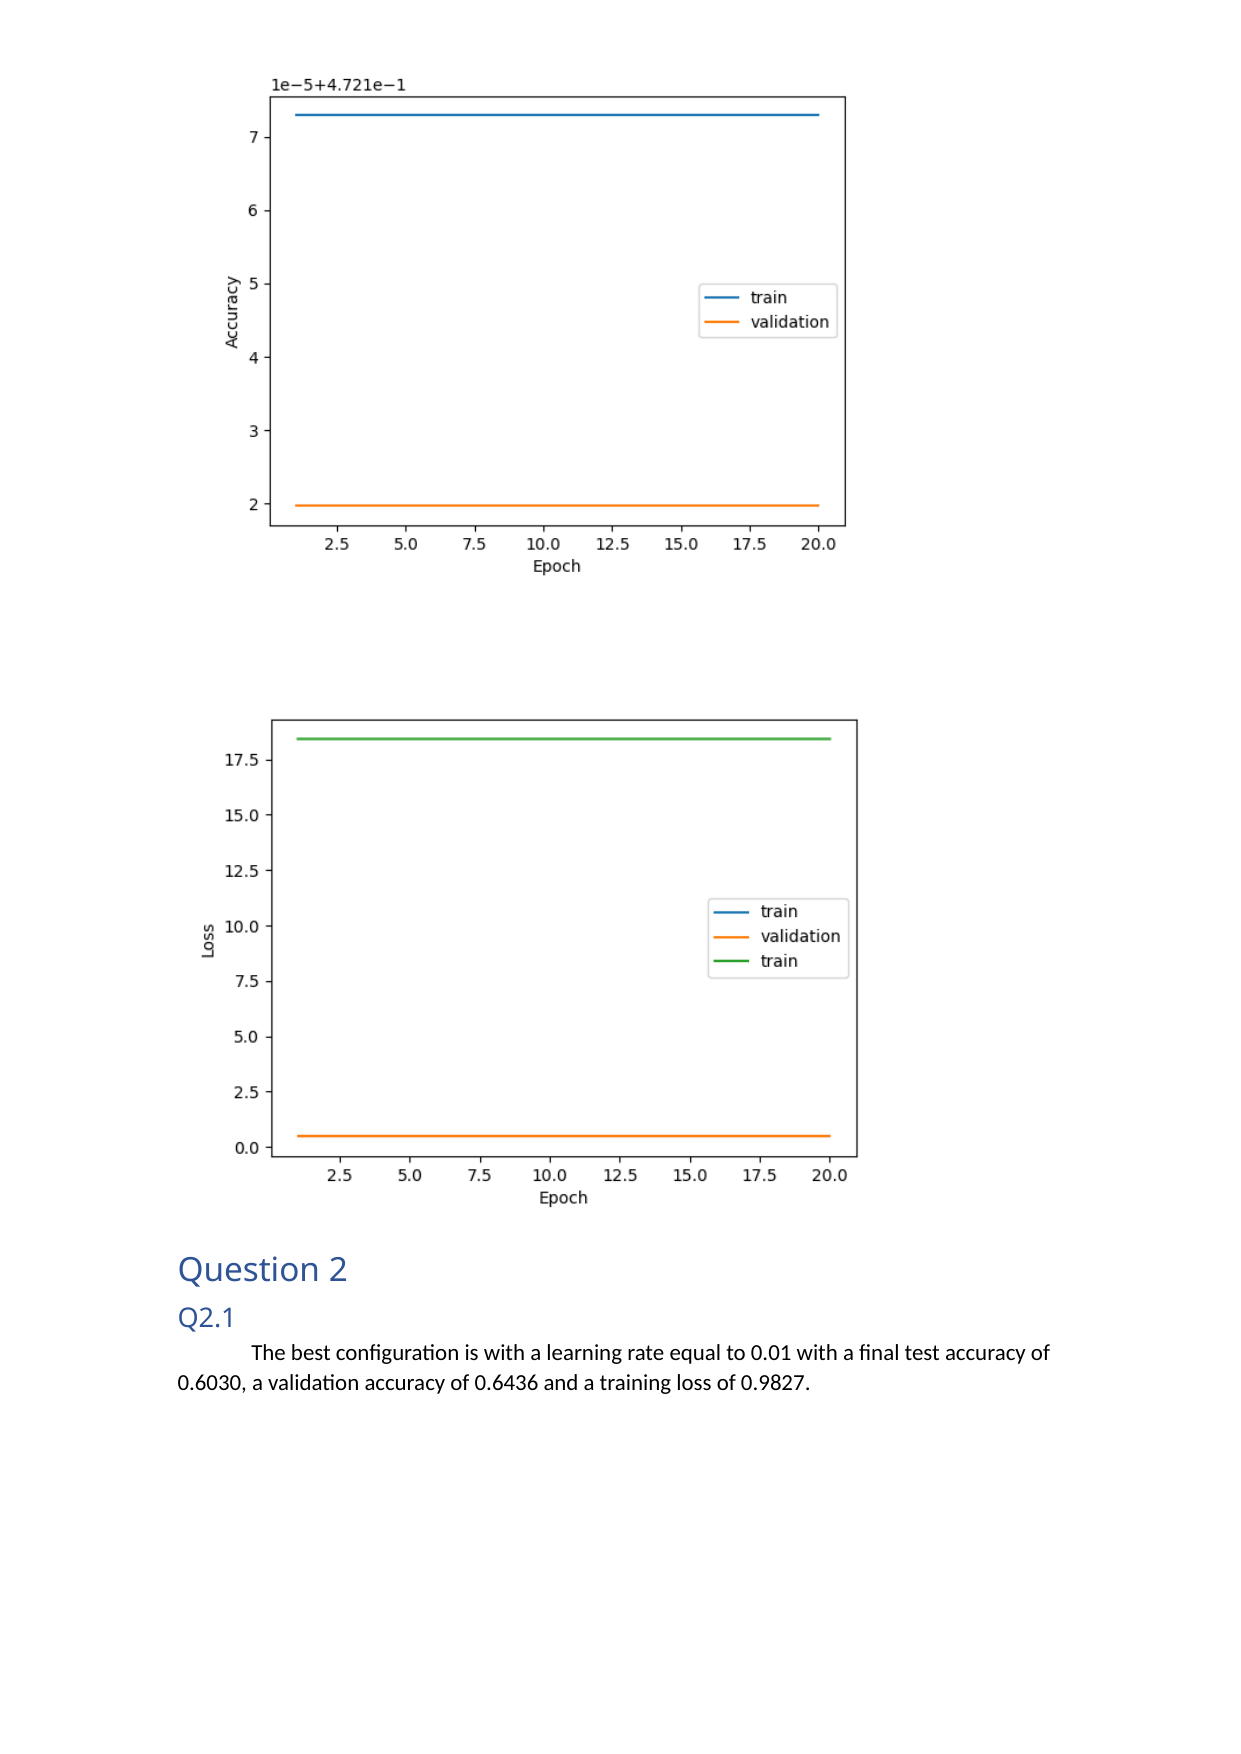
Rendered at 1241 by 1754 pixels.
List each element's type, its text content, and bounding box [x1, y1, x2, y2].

text The best configuration is with a learning rate equal to 0.01 with a final test accuracy of 0.6030, a validation accuracy of 0.6436 and a training loss of 0.9827. [177, 1338, 1063, 1396]
picture [177, 651, 932, 1219]
subtitle Q2.1 [177, 1298, 1063, 1335]
picture [177, 29, 919, 587]
subtitle Question 2 [177, 1245, 1063, 1291]
